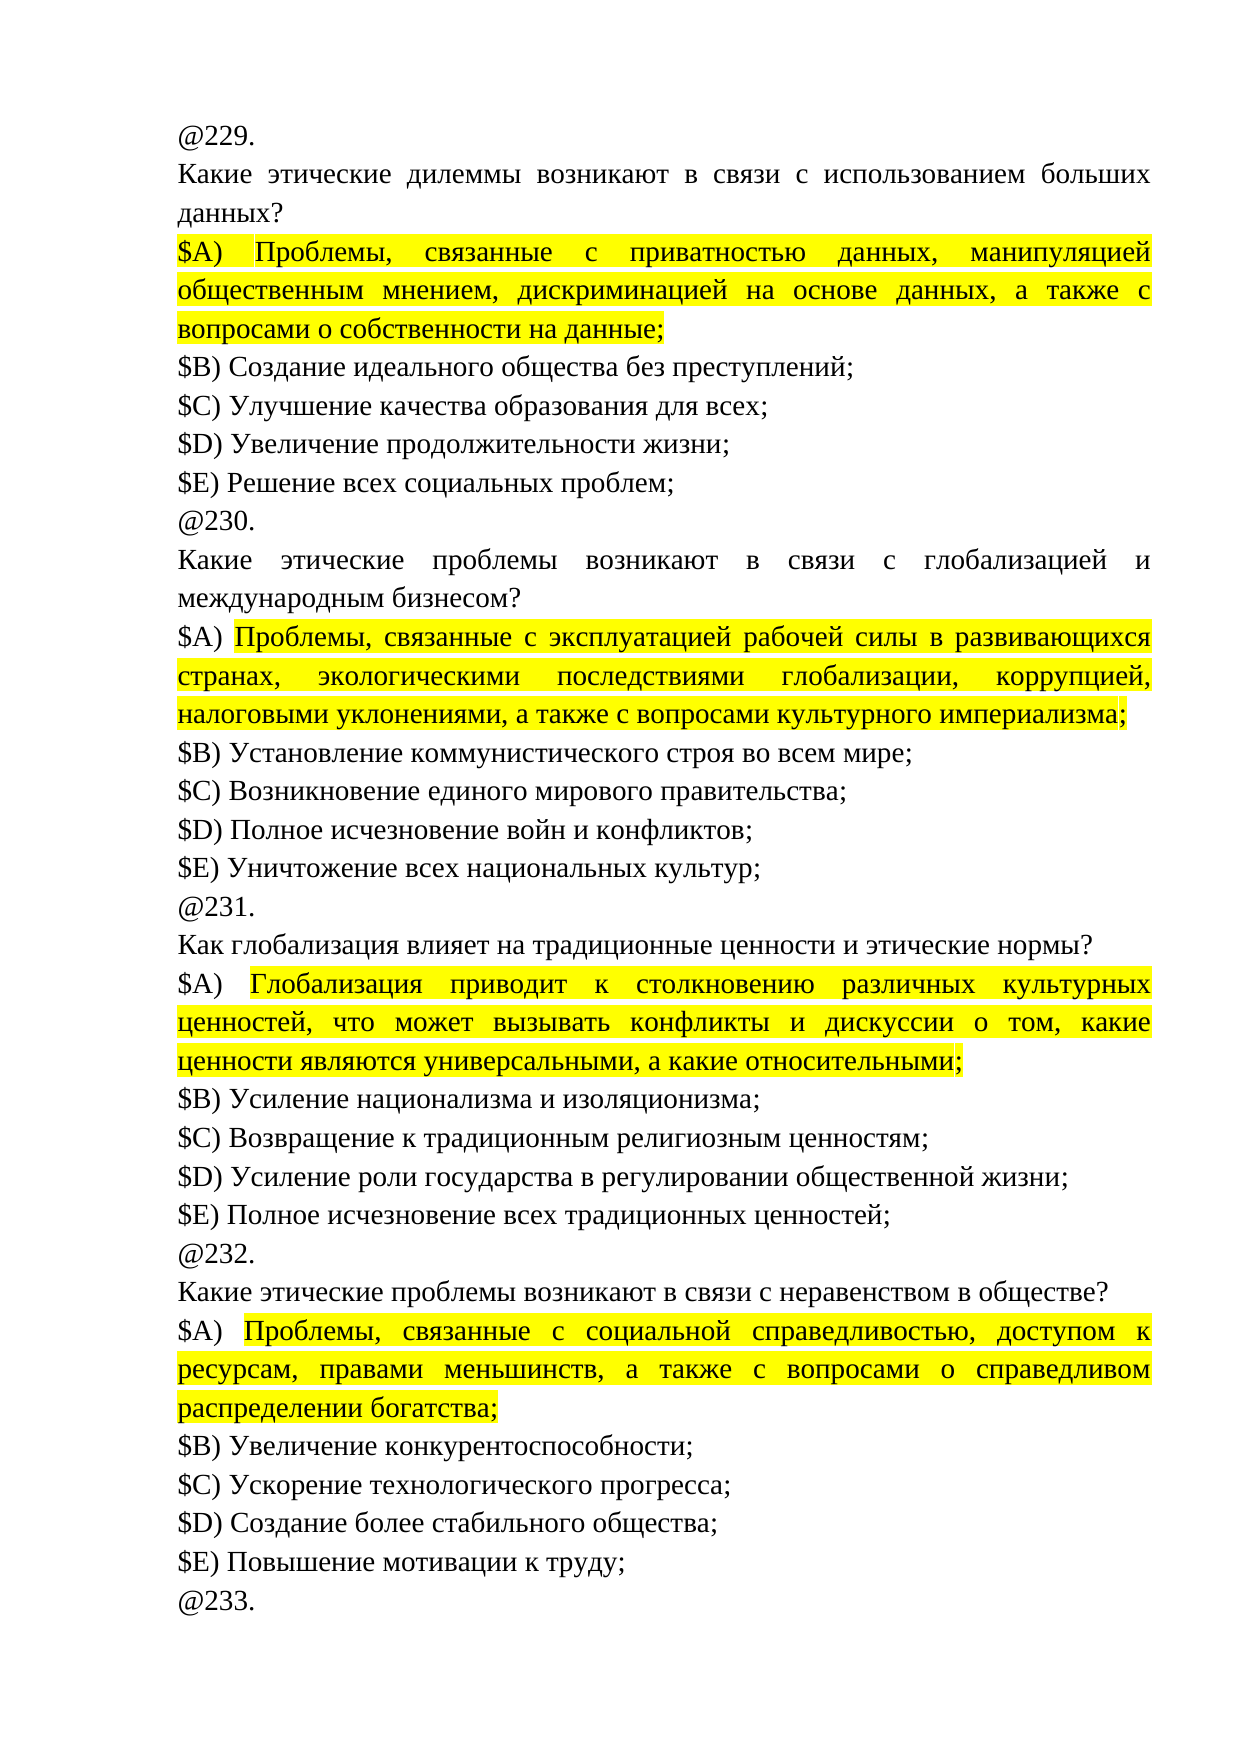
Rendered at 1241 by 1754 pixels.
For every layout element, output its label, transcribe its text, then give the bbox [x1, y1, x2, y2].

text Какие этические дилеммы возникают в связи с использованием больших данных? [177, 157, 1152, 229]
text Какие этические проблемы возникают в связи с глобализацией и международным бизнесом? [177, 542, 1152, 614]
text $E) Решение всех социальных проблем; [177, 465, 1152, 498]
text @233. [177, 1583, 1152, 1616]
text $A) Глобализация приводит к столкновению различных культурных ценностей, что может вызывать конфликты и дискуссии о том, какие ценности являются универсальными, а какие относительными; [177, 966, 1152, 1005]
text @231. [177, 889, 1152, 922]
text $A) Проблемы, связанные с социальной справедливостью, доступом к ресурсам, правами меньшинств, а также с вопросами о справедливом распределении богатства; [177, 1313, 1152, 1351]
text $B) Создание идеального общества без преступлений; [177, 349, 1152, 383]
text $D) Увеличение продолжительности жизни; [177, 426, 1152, 460]
text $C) Ускорение технологического прогресса; [177, 1467, 1152, 1501]
text @230. [177, 503, 1152, 537]
text $A) Проблемы, связанные с приватностью данных, манипуляцией общественным мнением, дискриминацией на основе данных, а также с вопросами о собственности на данные; [177, 234, 1152, 272]
text $D) Полное исчезновение войн и конфликтов; [177, 812, 1152, 845]
text $B) Усиление национализма и изоляционизма; [177, 1082, 1152, 1115]
text @232. [177, 1236, 1152, 1269]
text $A) Глобализация приводит к столкновению различных культурных ценностей, что может вызывать конфликты и дискуссии о том, какие ценности являются универсальными, а какие относительными; [177, 1038, 1152, 1077]
text $A) Проблемы, связанные с эксплуатацией рабочей силы в развивающихся странах, экологическими последствиями глобализации, коррупцией, налоговыми уклонениями, а также с вопросами культурного империализма; [177, 691, 1152, 730]
text $C) Возникновение единого мирового правительства; [177, 773, 1152, 807]
text $B) Увеличение конкурентоспособности; [177, 1428, 1152, 1462]
text $E) Уничтожение всех национальных культур; [177, 850, 1152, 884]
text $E) Повышение мотивации к труду; [177, 1544, 1152, 1578]
text $D) Создание более стабильного общества; [177, 1506, 1152, 1539]
text @229. [177, 118, 1152, 152]
text $C) Улучшение качества образования для всех; [177, 388, 1152, 421]
text Какие этические проблемы возникают в связи с неравенством в обществе? [177, 1274, 1152, 1308]
text $A) Проблемы, связанные с приватностью данных, манипуляцией общественным мнением, дискриминацией на основе данных, а также с вопросами о собственности на данные; [177, 306, 1152, 344]
text $D) Усиление роли государства в регулировании общественной жизни; [177, 1159, 1152, 1192]
text $C) Возвращение к традиционным религиозным ценностям; [177, 1120, 1152, 1154]
text $E) Полное исчезновение всех традиционных ценностей; [177, 1197, 1152, 1231]
text Как глобализация влияет на традиционные ценности и этические нормы? [177, 927, 1152, 961]
text $B) Установление коммунистического строя во всем мире; [177, 735, 1152, 768]
text $A) Проблемы, связанные с эксплуатацией рабочей силы в развивающихся странах, экологическими последствиями глобализации, коррупцией, налоговыми уклонениями, а также с вопросами культурного империализма; [177, 619, 1152, 658]
text $A) Проблемы, связанные с социальной справедливостью, доступом к ресурсам, правами меньшинств, а также с вопросами о справедливом распределении богатства; [177, 1385, 1152, 1423]
